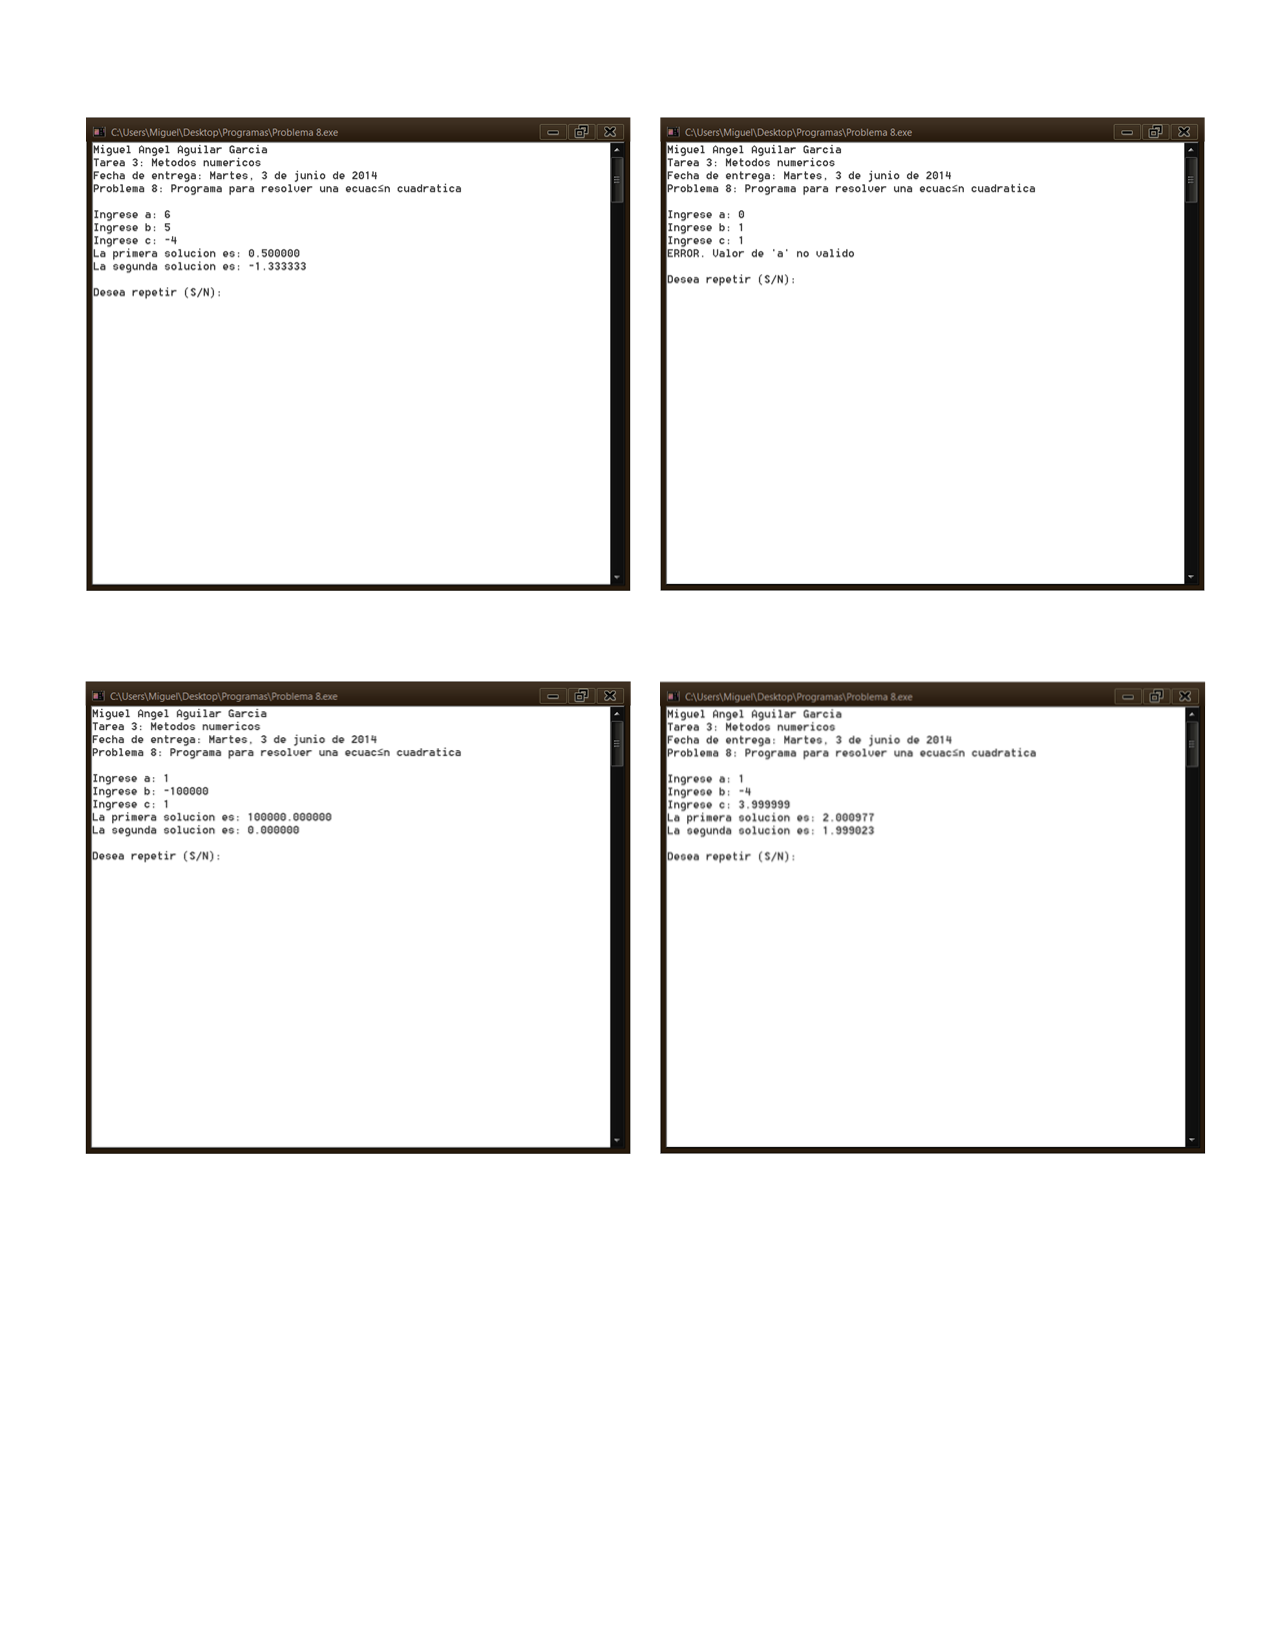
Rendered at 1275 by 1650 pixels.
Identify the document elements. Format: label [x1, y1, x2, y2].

picture [660, 117, 1205, 591]
picture [86, 117, 631, 591]
picture [85, 681, 631, 1154]
picture [660, 681, 1206, 1154]
